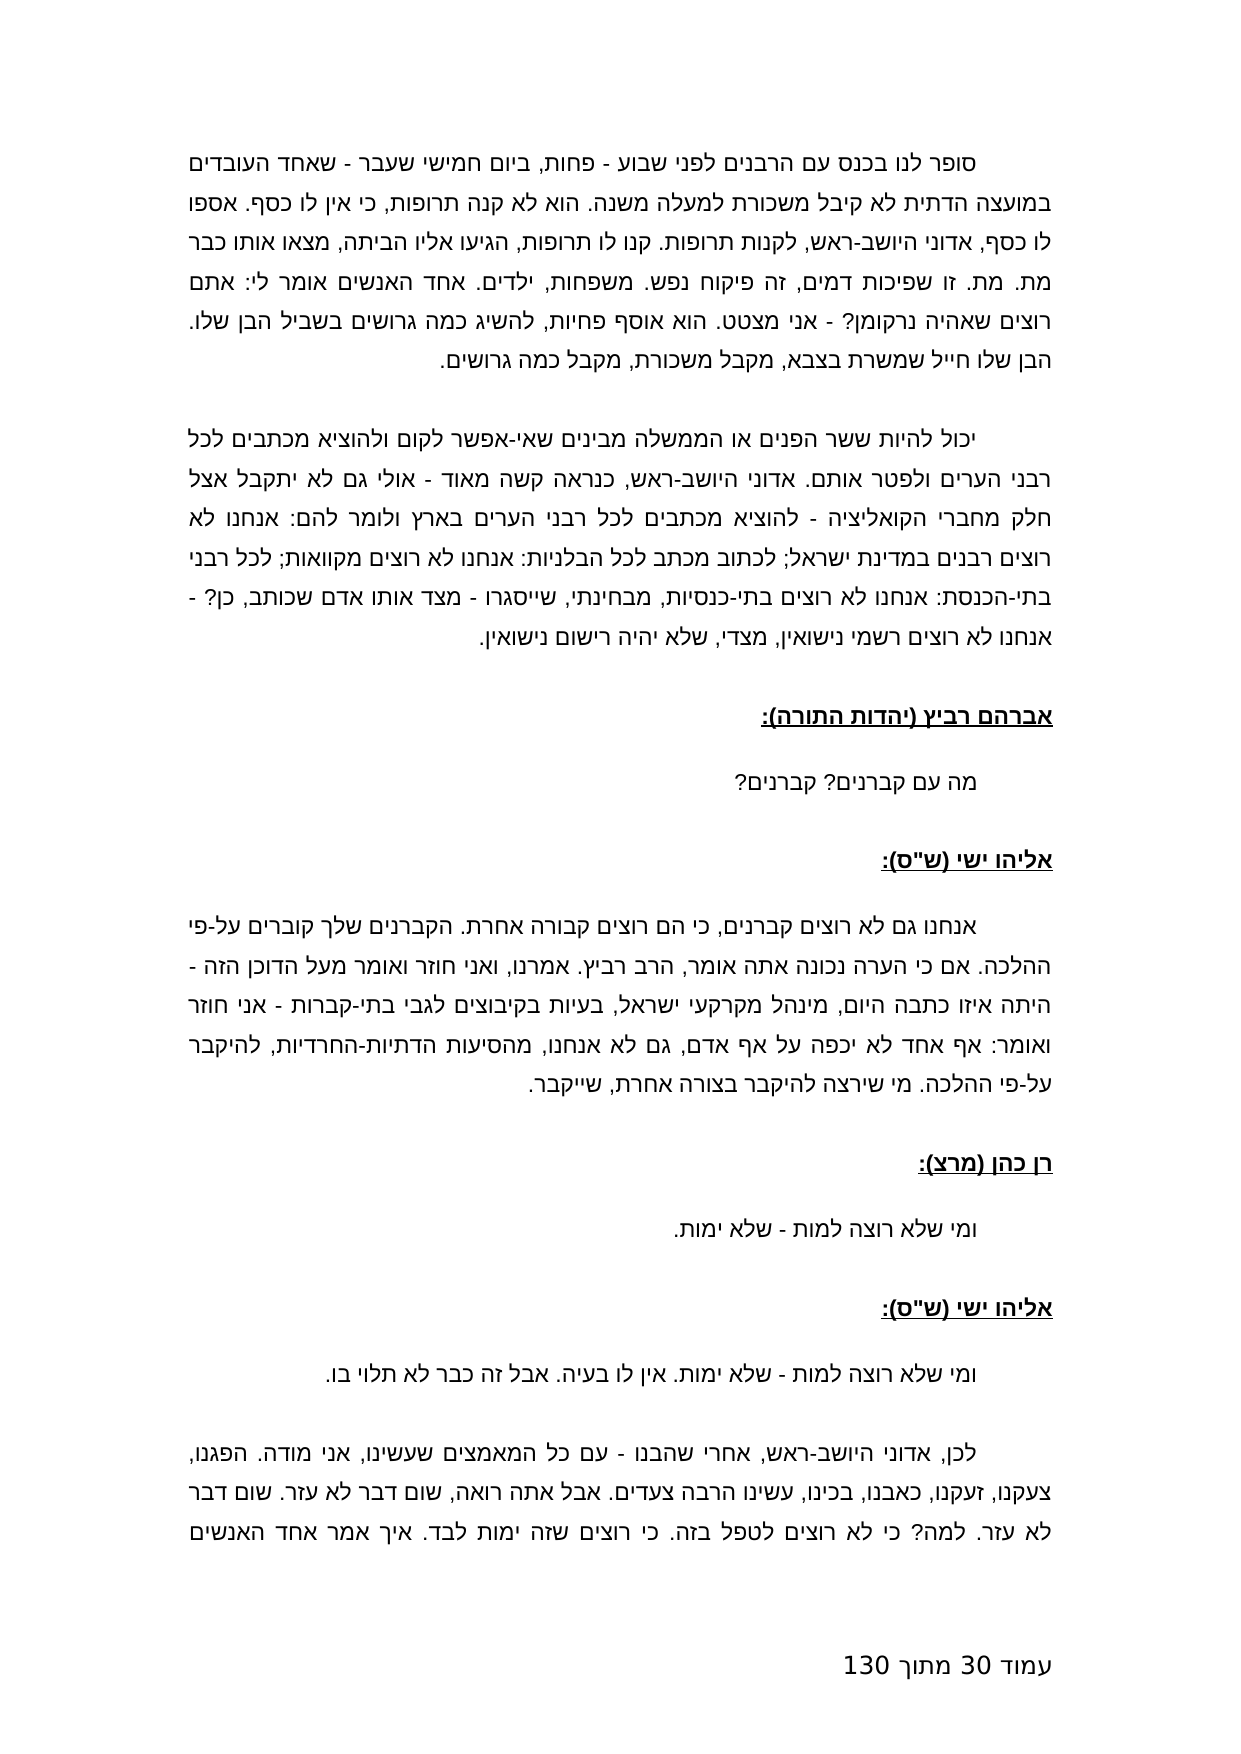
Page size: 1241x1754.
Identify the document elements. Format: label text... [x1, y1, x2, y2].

text יכול להיות ששר הפנים או הממשלה מבינים שאי-אפשר לקום ולהוציא מכתבים לכל רבני הערים ולפטר אותם. אדוני היושב-ראש, כנראה קשה מאוד - אולי גם לא יתקבל אצל חלק מחברי הקואליציה - להוציא מכתבים לכל רבני הערים בארץ ולומר להם: אנחנו לא רוצים רבנים במדינת ישראל; לכתוב מכתב לכל הבלניות: אנחנו לא רוצים מקוואות; לכל רבני בתי-הכנסת: אנחנו לא רוצים בתי-כנסיות, מבחינתי, שייסגרו - מצד אותו אדם שכותב, כן? - אנחנו לא רוצים רשמי נישואין, מצדי, שלא יהיה רישום נישואין. [187, 426, 1053, 650]
text סופר לנו בכנס עם הרבנים לפני שבוע - פחות, ביום חמישי שעבר - שאחד העובדים במועצה הדתית לא קיבל משכורת למעלה משנה. הוא לא קנה תרופות, כי אין לו כסף. אספו לו כסף, אדוני היושב-ראש, לקנות תרופות. קנו לו תרופות, הגיעו אליו הביתה, מצאו אותו כבר מת. מת. זו שפיכות דמים, זה פיקוח נפש. משפחות, ילדים. אחד האנשים אומר לי: אתם רוצים שאהיה נרקומן? - אני מצטט. הוא אוסף פחיות, להשיג כמה גרושים בשביל הבן שלו. הבן שלו חייל שמשרת בצבא, מקבל משכורת, מקבל כמה גרושים. [187, 150, 1053, 374]
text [187, 1440, 1053, 1545]
text אברהם רביץ (יהדות התורה): [187, 703, 1053, 729]
text ומי שלא רוצה למות - שלא ימות. אין לו בעיה. אבל זה כבר לא תלוי בו. [187, 1361, 1053, 1387]
text אליהו ישי (ש"ס): [187, 847, 1053, 874]
text אליהו ישי (ש"ס): [187, 1295, 1053, 1321]
text ומי שלא רוצה למות - שלא ימות. [187, 1216, 1053, 1242]
text אנחנו גם לא רוצים קברנים, כי הם רוצים קבורה אחרת. הקברנים שלך קוברים על-פי ההלכה. אם כי הערה נכונה אתה אומר, הרב רביץ. אמרנו, ואני חוזר ואומר מעל הדוכן הזה - היתה איזו כתבה היום, מינהל מקרקעי ישראל, בעיות בקיבוצים לגבי בתי-קברות - אני חוזר ואומר: אף אחד לא יכפה על אף אדם, גם לא אנחנו, מהסיעות הדתיות-החרדיות, להיקבר על-פי ההלכה. מי שירצה להיקבר בצורה אחרת, שייקבר. [187, 913, 1053, 1098]
text מה עם קברנים? קברנים? [187, 768, 1053, 795]
text רן כהן (מרצ): [187, 1150, 1053, 1177]
